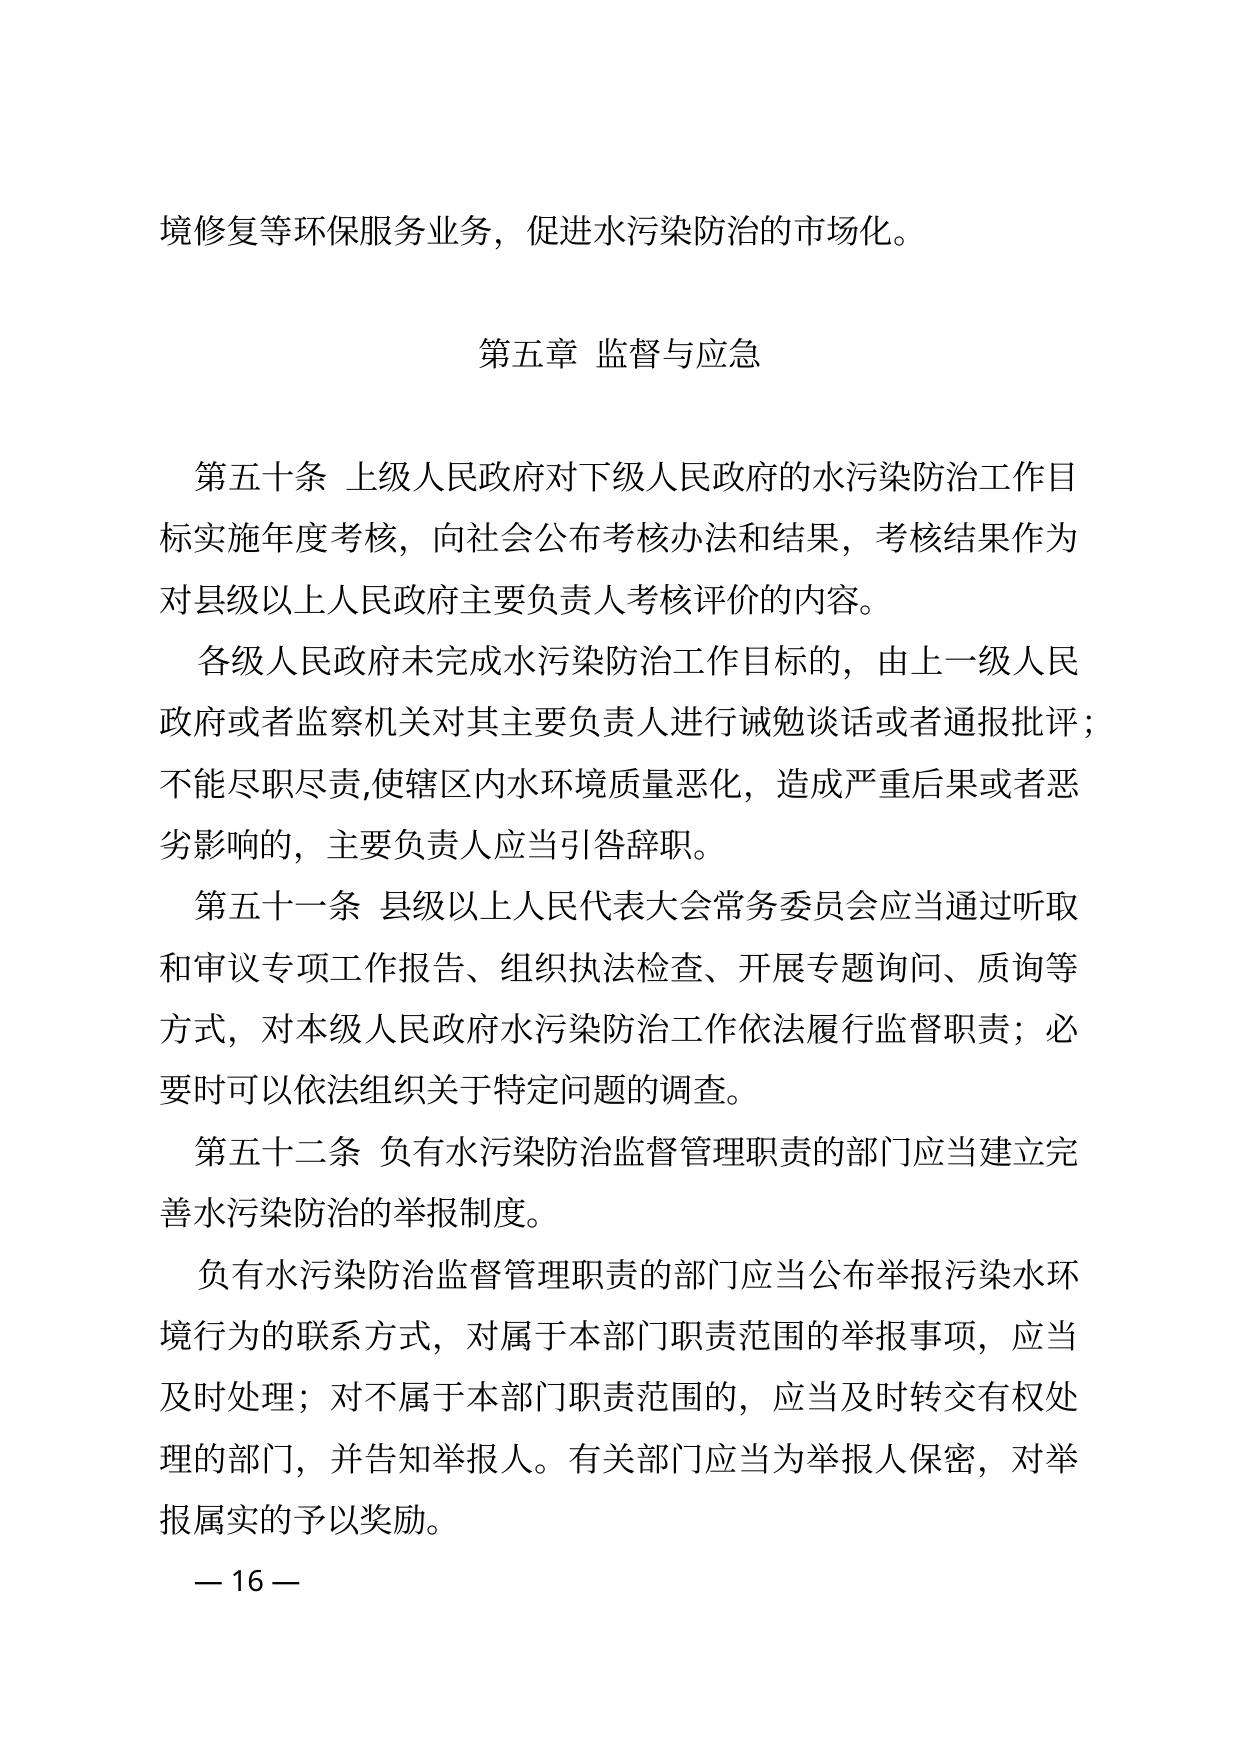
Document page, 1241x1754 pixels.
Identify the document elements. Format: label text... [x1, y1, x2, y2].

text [159, 195, 1081, 256]
text 第五十条 上级人民政府对下级人民政府的水污染防治工作目标实施年度考核，向社会公布考核办法和结果，考核结果作为对县级以上人民政府主要负责人考核评价的内容。 [159, 440, 1081, 624]
text 各级人民政府未完成水污染防治工作目标的，由上一级人民政府或者监察机关对其主要负责人进行诫勉谈话或者通报批评；不能尽职尽责,使辖区内水环境质量恶化，造成严重后果或者恶劣影响的，主要负责人应当引咎辞职。 [159, 624, 1081, 870]
text 第五章 监督与应急 [159, 318, 1081, 379]
text 第五十二条 负有水污染防治监督管理职责的部门应当建立完善水污染防治的举报制度。 [159, 1115, 1081, 1238]
text 负有水污染防治监督管理职责的部门应当公布举报污染水环境行为的联系方式，对属于本部门职责范围的举报事项，应当及时处理；对不属于本部门职责范围的，应当及时转交有权处理的部门，并告知举报人。有关部门应当为举报人保密，对举报属实的予以奖励。 [159, 1238, 1081, 1545]
text 第五十一条 县级以上人民代表大会常务委员会应当通过听取和审议专项工作报告、组织执法检查、开展专题询问、质询等方式，对本级人民政府水污染防治工作依法履行监督职责；必要时可以依法组织关于特定问题的调查。 [159, 870, 1081, 1115]
